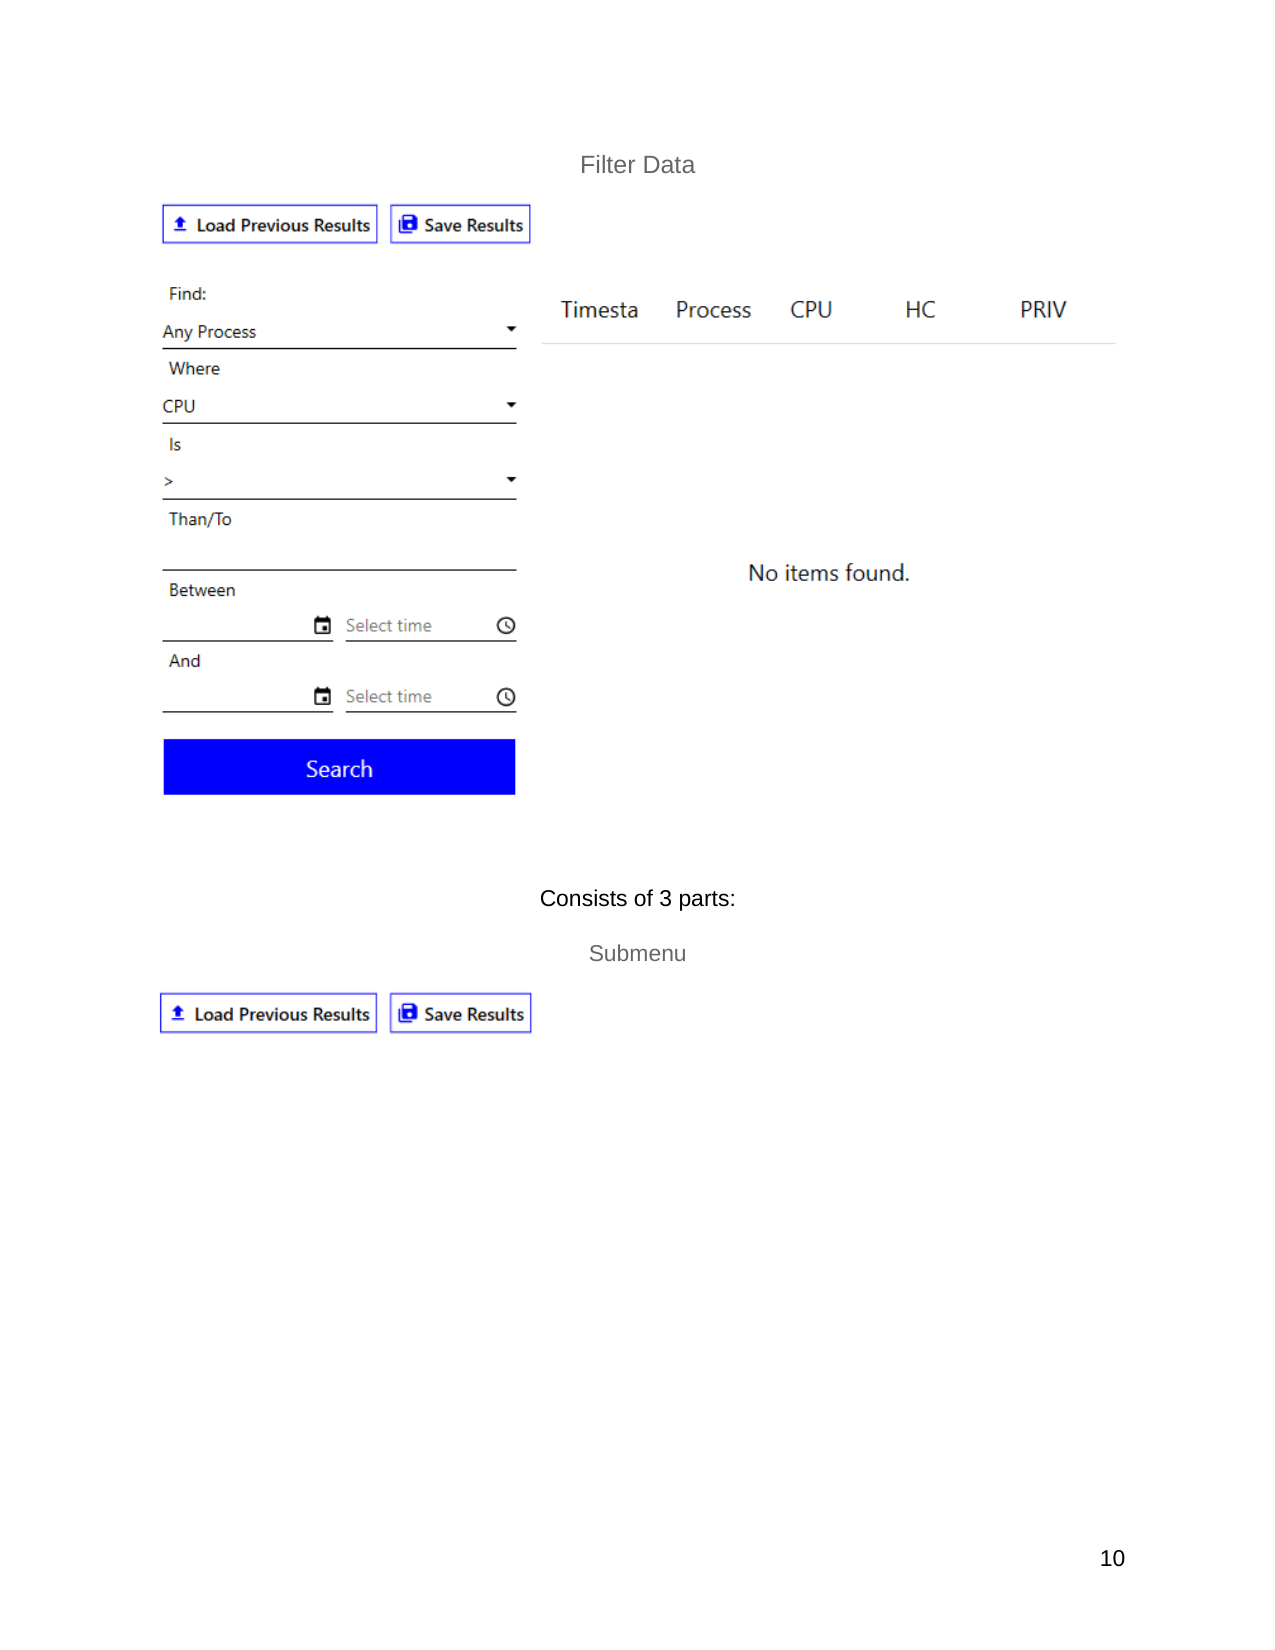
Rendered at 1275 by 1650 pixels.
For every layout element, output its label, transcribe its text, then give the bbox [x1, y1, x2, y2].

subtitle Submenu [150, 940, 1125, 966]
text Consists of 3 parts: [150, 885, 1125, 911]
picture [150, 187, 1125, 881]
subtitle Filter Data [150, 150, 1125, 179]
picture [150, 974, 1125, 1052]
